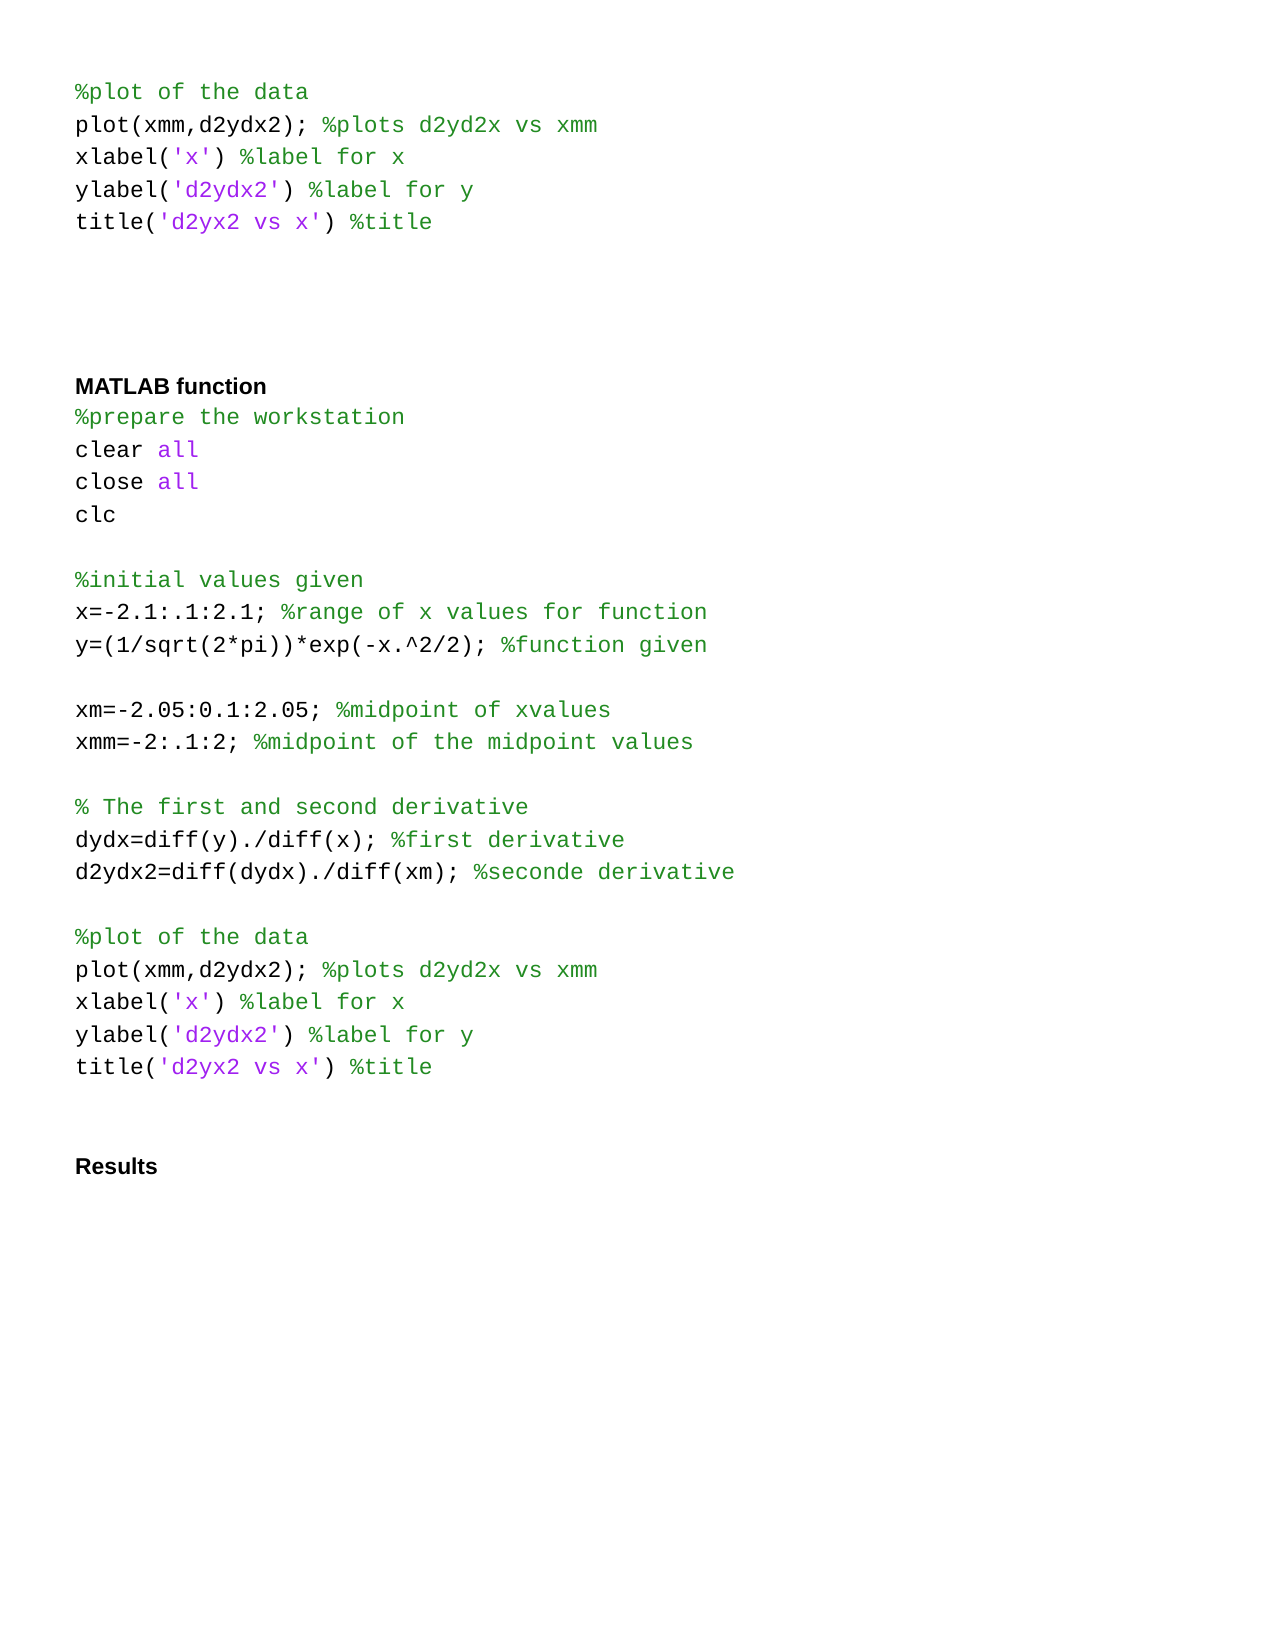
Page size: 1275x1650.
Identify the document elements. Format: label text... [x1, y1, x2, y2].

text xlabel('x') %label for x [75, 987, 1200, 1020]
text dydx=diff(y)./diff(x); %first derivative [75, 825, 1200, 857]
text %plot of the data [75, 77, 1200, 110]
text x=-2.1:.1:2.1; %range of x values for function [75, 597, 1200, 630]
text y=(1/sqrt(2*pi))*exp(-x.^2/2); %function given [75, 630, 1200, 662]
text d2ydx2=diff(dydx)./diff(xm); %seconde derivative [75, 857, 1200, 890]
text ylabel('d2ydx2') %label for y [75, 1020, 1200, 1052]
text close all [75, 467, 1200, 500]
text xm=-2.05:0.1:2.05; %midpoint of xvalues [75, 695, 1200, 727]
text %prepare the workstation [75, 402, 1200, 435]
text %initial values given [75, 565, 1200, 597]
text plot(xmm,d2ydx2); %plots d2yd2x vs xmm [75, 955, 1200, 987]
text clc [75, 500, 1200, 532]
text clear all [75, 435, 1200, 467]
text title('d2yx2 vs x') %title [75, 207, 1200, 240]
text plot(xmm,d2ydx2); %plots d2yd2x vs xmm [75, 110, 1200, 142]
text xmm=-2:.1:2; %midpoint of the midpoint values [75, 727, 1200, 760]
text %plot of the data [75, 922, 1200, 955]
text xlabel('x') %label for x [75, 142, 1200, 175]
text ylabel('d2ydx2') %label for y [75, 175, 1200, 207]
text % The first and second derivative [75, 792, 1200, 825]
text Results [75, 1150, 1200, 1182]
text MATLAB function [75, 370, 1200, 402]
text title('d2yx2 vs x') %title [75, 1052, 1200, 1085]
